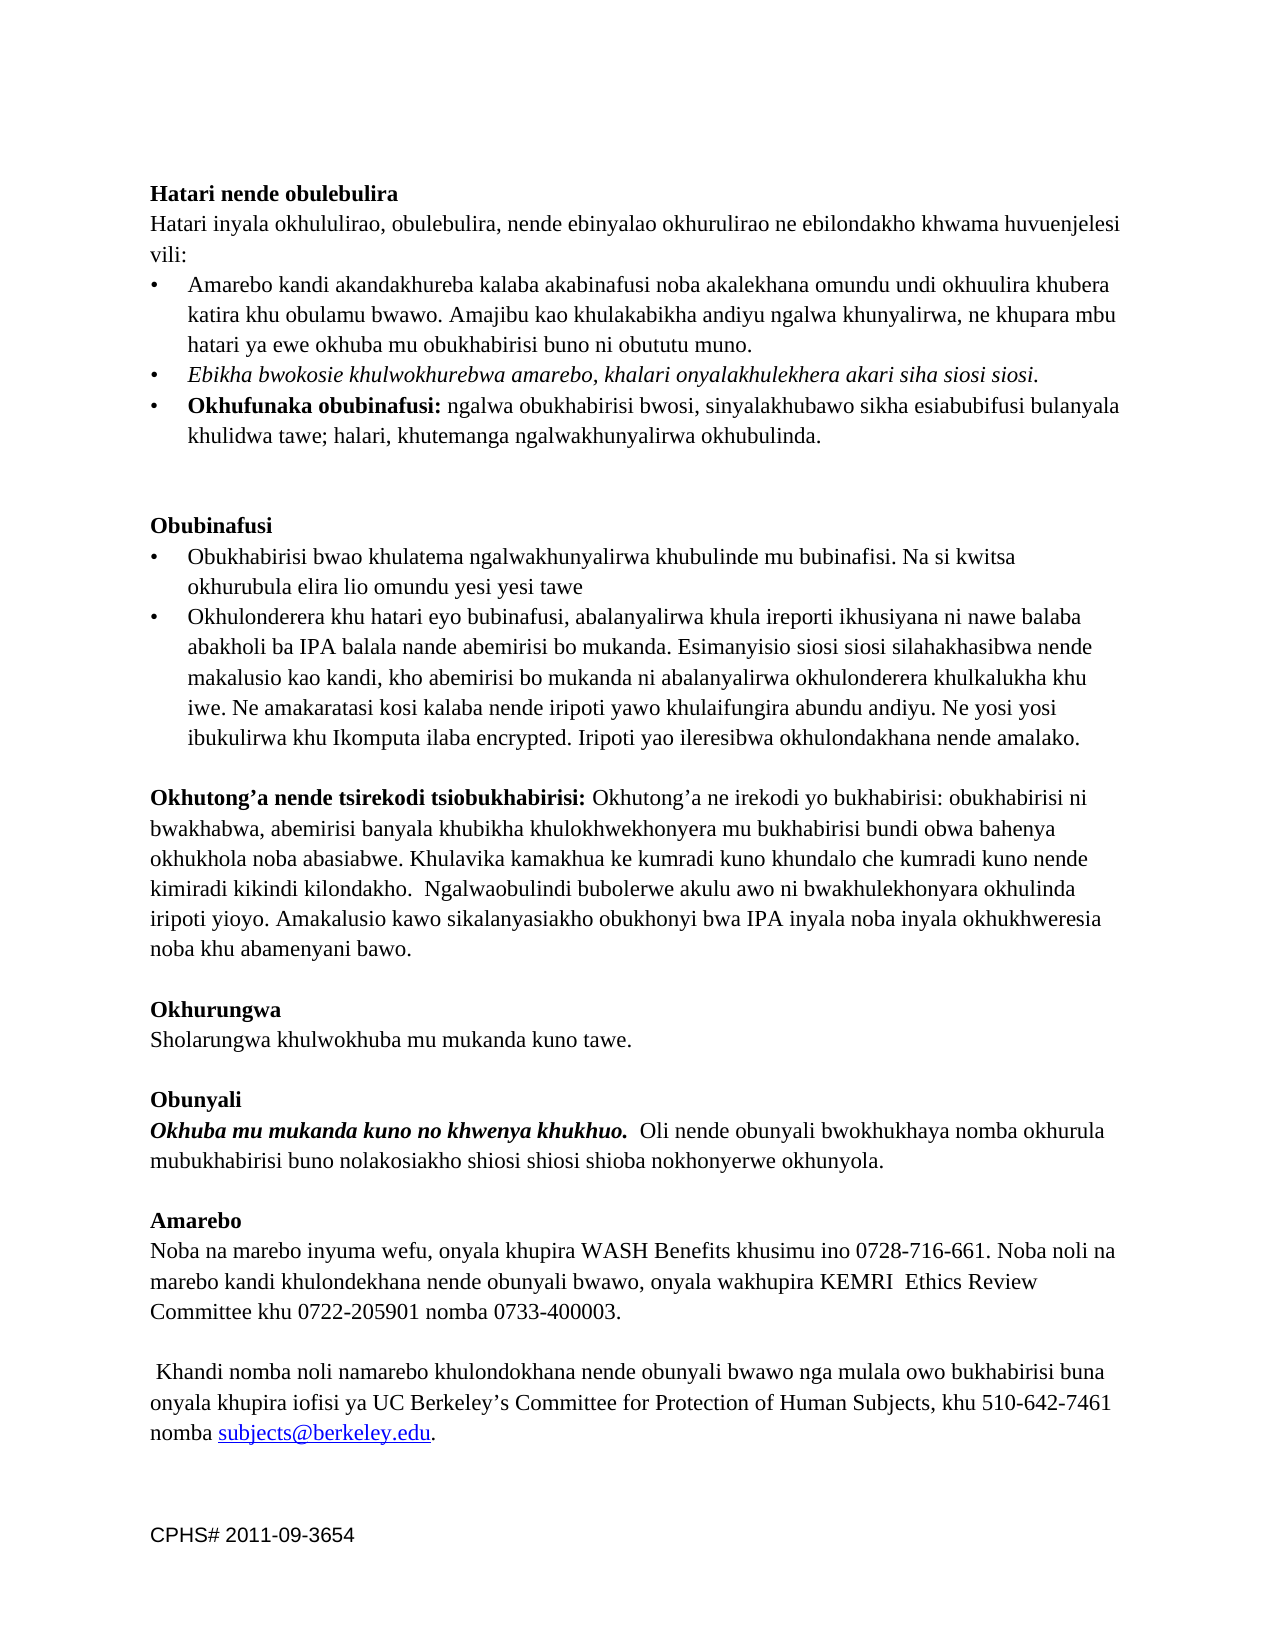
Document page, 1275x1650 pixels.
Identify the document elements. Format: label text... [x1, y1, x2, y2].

list Obukhabirisi bwao khulatema ngalwakhunyalirwa khubulinde mu bubinafisi. Na si kwitsa okhurubula elira lio omundu yesi yesi tawe [150, 543, 1125, 599]
text Noba na marebo inyuma wefu, onyala khupira WASH Benefits khusimu ino 0728-716-661. Noba noli na marebo kandi khulondekhana nende obunyali bwawo, onyala wakhupira KEMRI Ethics Review Committee khu 0722-205901 nomba 0733-400003. [150, 1237, 1125, 1324]
list Okhulonderera khu hatari eyo bubinafusi, abalanyalirwa khula ireporti ikhusiyana ni nawe balaba abakholi ba IPA balala nande abemirisi bo mukanda. Esimanyisio siosi siosi silahakhasibwa nende makalusio kao kandi, kho abemirisi bo mukanda ni abalanyalirwa okhulonderera khulkalukha khu iwe. Ne amakaratasi kosi kalaba nende iripoti yawo khulaifungira abundu andiyu. Ne yosi yosi ibukulirwa khu Ikomputa ilaba encrypted. Iripoti yao ileresibwa okhulondakhana nende amalako. [150, 603, 1125, 750]
text Obunyali [150, 1086, 1125, 1113]
text Okhuba mu mukanda kuno no khwenya khukhuo. Oli nende obunyali bwokhukhaya nomba okhurula mubukhabirisi buno nolakosiakho shiosi shiosi shioba nokhonyerwe okhunyola. [150, 1117, 1125, 1173]
list Okhufunaka obubinafusi: ngalwa obukhabirisi bwosi, sinyalakhubawo sikha esiabubifusi bulanyala khulidwa tawe; halari, khutemanga ngalwakhunyalirwa okhubulinda. [150, 392, 1125, 448]
text Okhurungwa [150, 996, 1125, 1022]
text Sholarungwa khulwokhuba mu mukanda kuno tawe. [150, 1026, 1125, 1052]
text Hatari inyala okhululirao, obulebulira, nende ebinyalao okhurulirao ne ebilondakho khwama huvuenjelesi vili: [150, 210, 1125, 267]
text Hatari nende obulebulira [150, 180, 1125, 207]
text Obubinafusi [150, 512, 1125, 539]
list Amarebo kandi akandakhureba kalaba akabinafusi noba akalekhana omundu undi okhuulira khubera katira khu obulamu bwawo. Amajibu kao khulakabikha andiyu ngalwa khunyalirwa, ne khupara mbu hatari ya ewe okhuba mu obukhabirisi buno ni obututu muno. [150, 271, 1125, 358]
text Amarebo [150, 1207, 1125, 1234]
list Ebikha bwokosie khulwokhurebwa amarebo, khalari onyalakhulekhera akari siha siosi siosi. [150, 361, 1125, 388]
text Okhutong’a nende tsirekodi tsiobukhabirisi: Okhutong’a ne irekodi yo bukhabirisi: obukhabirisi ni bwakhabwa, abemirisi banyala khubikha khulokhwekhonyera mu bukhabirisi bundi obwa bahenya okhukhola noba abasiabwe. Khulavika kamakhua ke kumradi kuno khundalo che kumradi kuno nende kimiradi kikindi kilondakho. Ngalwaobulindi bubolerwe akulu awo ni bwakhulekhonyara okhulinda iripoti yioyo. Amakalusio kawo sikalanyasiakho obukhonyi bwa IPA inyala noba inyala okhukhweresia noba khu abamenyani bawo. [150, 784, 1125, 962]
text Khandi nomba noli namarebo khulondokhana nende obunyali bwawo nga mulala owo bukhabirisi buna onyala khupira iofisi ya UC Berkeley’s Committee for Protection of Human Subjects, khu 510-642-7461 nomba subjects@berkeley.edu. [150, 1358, 1125, 1445]
